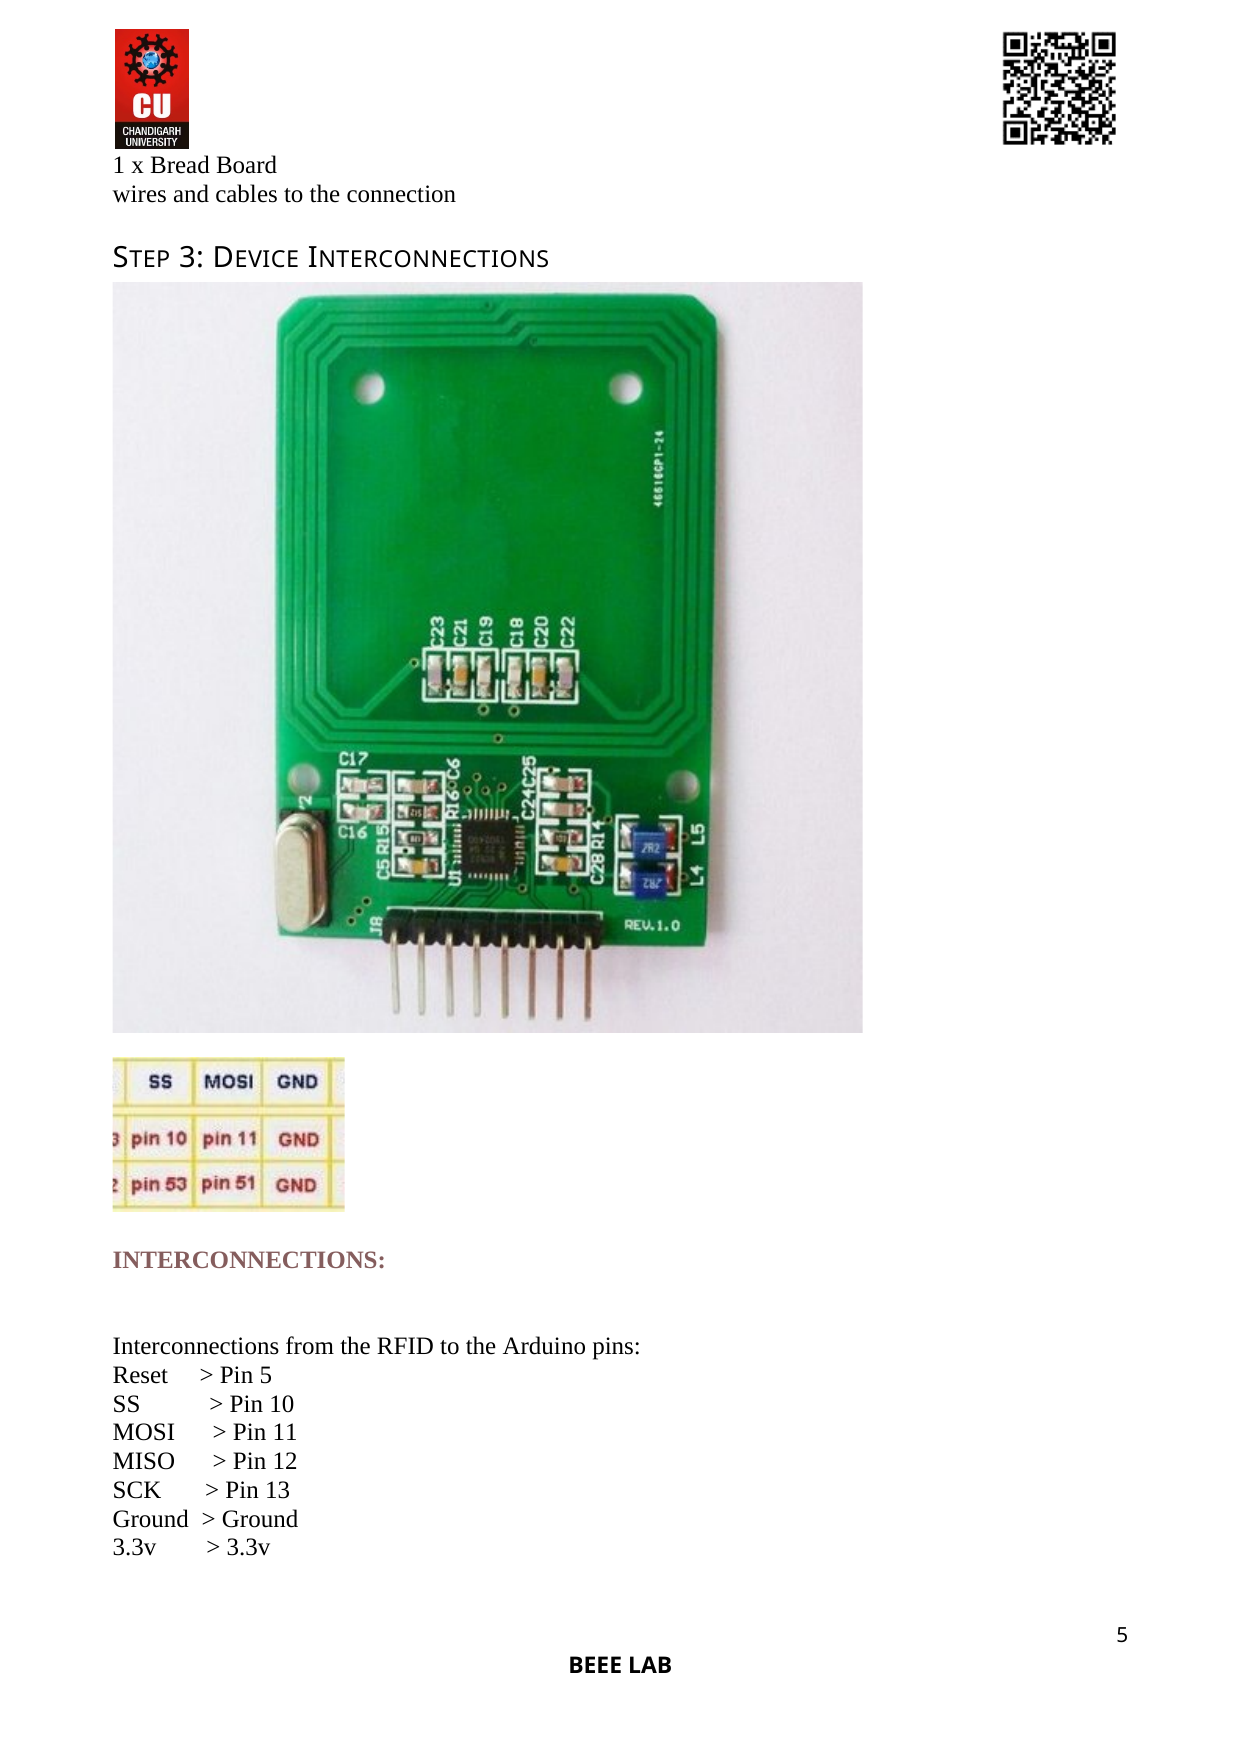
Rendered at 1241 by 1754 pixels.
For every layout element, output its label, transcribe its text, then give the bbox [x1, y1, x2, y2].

picture [112, 1057, 345, 1212]
picture [1000, 30, 1119, 150]
picture [115, 29, 189, 149]
subtitle Step 3: Device Interconnections [112, 237, 1128, 276]
picture [112, 282, 863, 1033]
